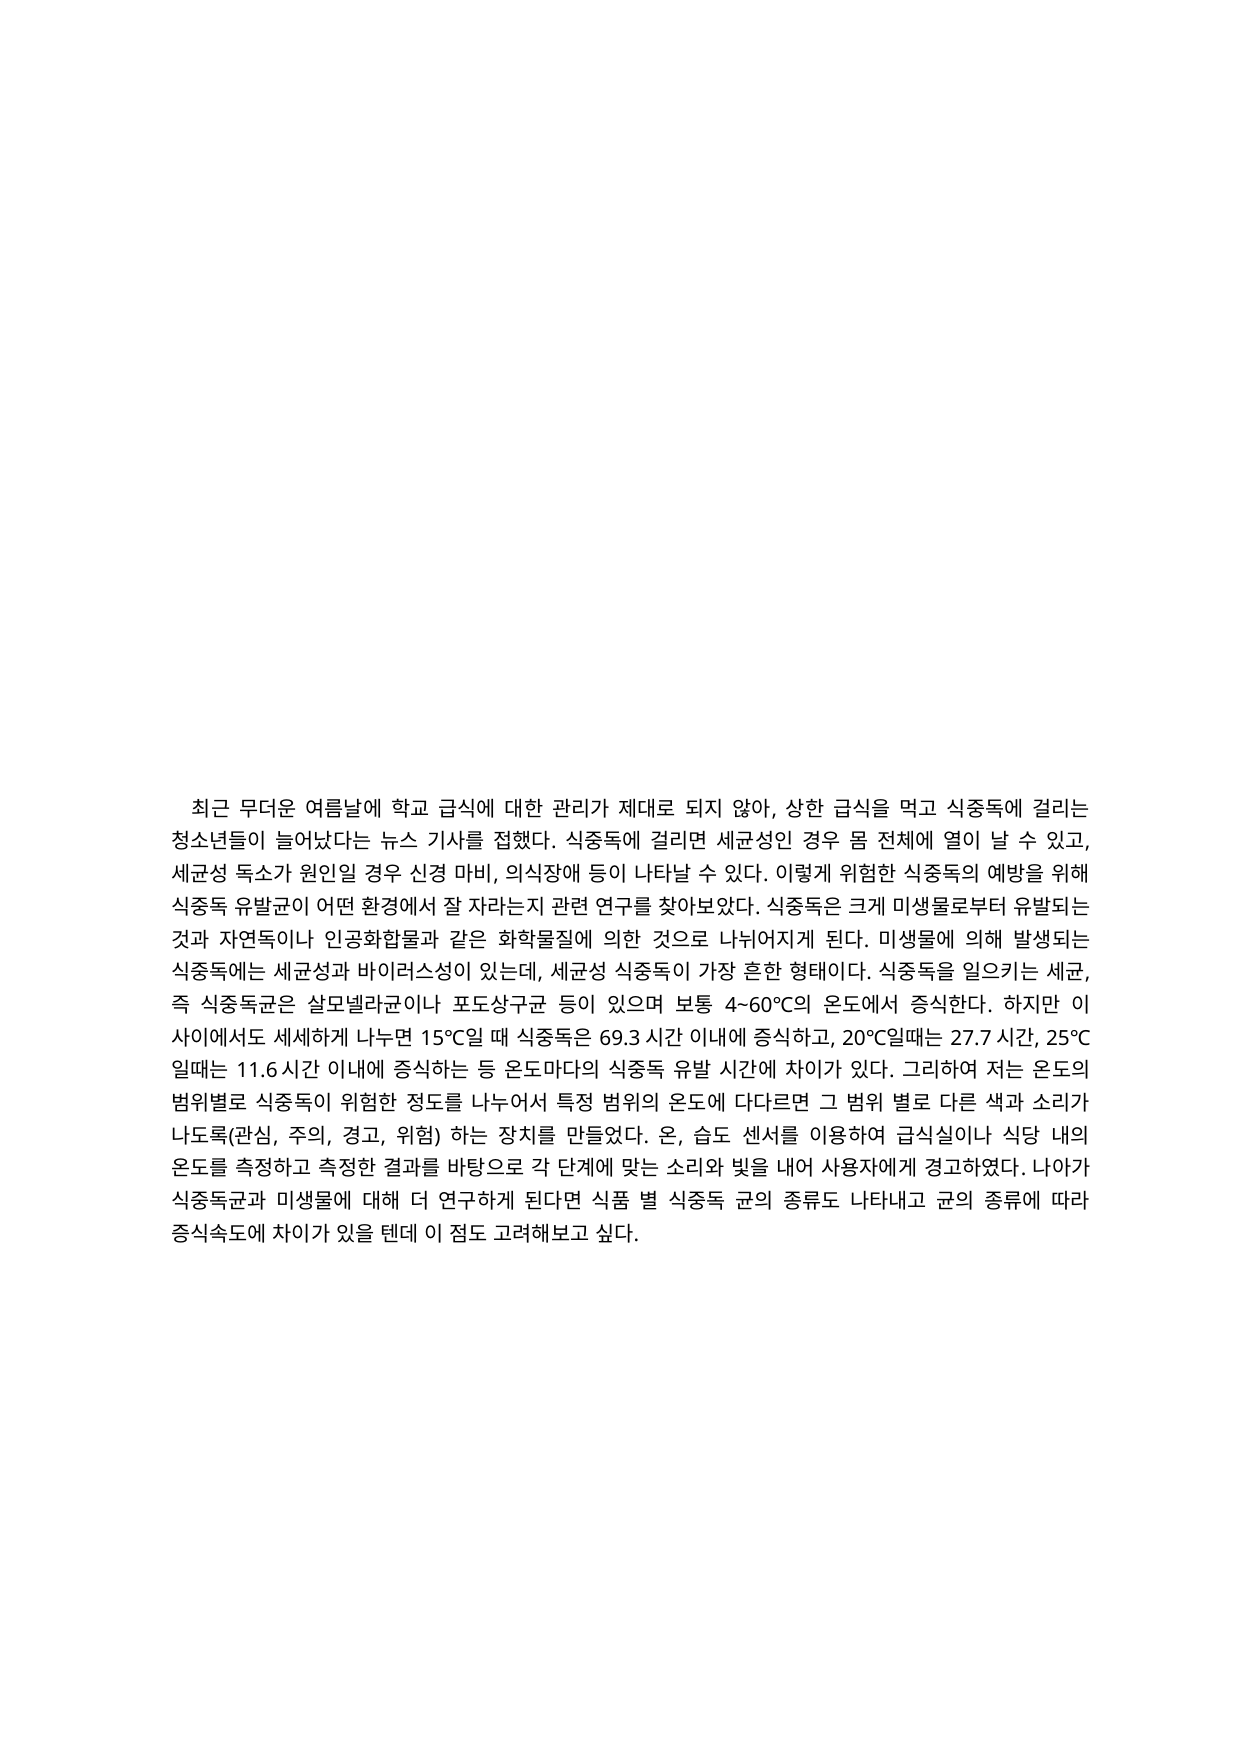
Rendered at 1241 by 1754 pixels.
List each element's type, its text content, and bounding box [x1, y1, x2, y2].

text 최근 무더운 여름날에 학교 급식에 대한 관리가 제대로 되지 않아, 상한 급식을 먹고 식중독에 걸리는 청소년들이 늘어났다는 뉴스 기사를 접했다. 식중독에 걸리면 세균성인 경우 몸 전체에 열이 날 수 있고, 세균성 독소가 원인일 경우 신경 마비, 의식장애 등이 나타날 수 있다. 이렇게 위험한 식중독의 예방을 위해 식중독 유발균이 어떤 환경에서 잘 자라는지 관련 연구를 찾아보았다. 식중독은 크게 미생물로부터 유발되는 것과 자연독이나 인공화합물과 같은 화학물질에 의한 것으로 나뉘어지게 된다. 미생물에 의해 발생되는 식중독에는 세균성과 바이러스성이 있는데, 세균성 식중독이 가장 흔한 형태이다. 식중독을 일으키는 세균, 즉 식중독균은 살모넬라균이나 포도상구균 등이 있으며 보통 4~60℃의 온도에서 증식한다. 하지만 이 사이에서도 세세하게 나누면 15℃일 때 식중독은 69.3시간 이내에 증식하고, 20℃일때는 27.7시간, 25℃일때는 11.6시간 이내에 증식하는 등 온도마다의 식중독 유발 시간에 차이가 있다. 그리하여 저는 온도의 범위별로 식중독이 위험한 정도를 나누어서 특정 범위의 온도에 다다르면 그 범위 별로 다른 색과 소리가 나도록(관심, 주의, 경고, 위험) 하는 장치를 만들었다. 온, 습도 센서를 이용하여 급식실이나 식당 내의 온도를 측정하고 측정한 결과를 바탕으로 각 단계에 맞는 소리와 빛을 내어 사용자에게 경고하였다. 나아가 식중독균과 미생물에 대해 더 연구하게 된다면 식품 별 식중독 균의 종류도 나타내고 균의 종류에 따라 증식속도에 차이가 있을 텐데 이 점도 고려해보고 싶다. [171, 792, 1090, 1247]
